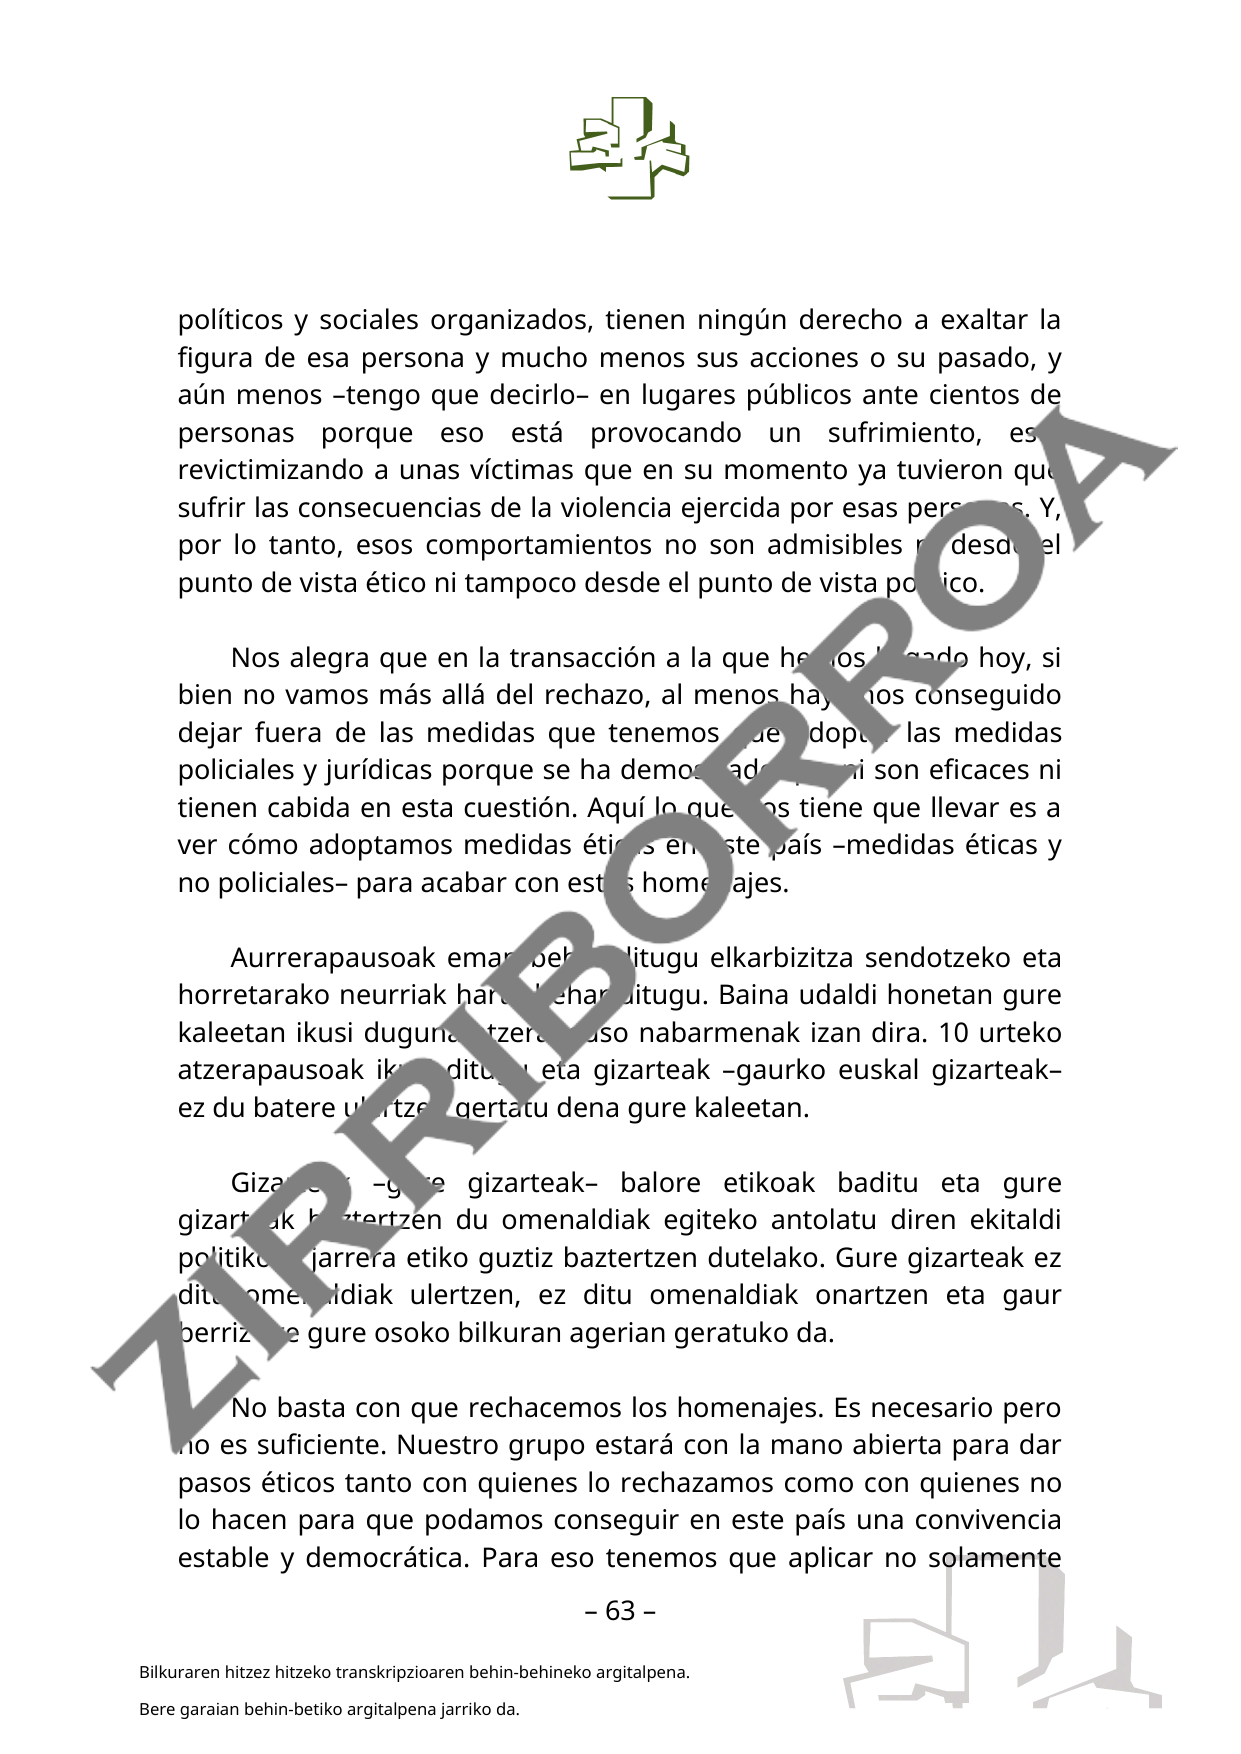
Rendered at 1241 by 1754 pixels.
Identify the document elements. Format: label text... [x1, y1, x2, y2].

picture [797, 1491, 1169, 1710]
text Gizarteak –gure gizarteak– balore etikoak baditu eta gure gizarteak baztertzen du omenaldiak egiteko antolatu diren ekitaldi politikoak jarrera etiko guztiz baztertzen dutelako. Gure gizarteak ez ditu omenaldiak ulertzen, ez ditu omenaldiak onartzen eta gaur berriz ere gure osoko bilkuran agerian geratuko da. [177, 1162, 1063, 1350]
picture [540, 74, 718, 223]
text Nos alegra que en la transacción a la que hemos llegado hoy, si bien no vamos más allá del rechazo, al menos hayamos conseguido dejar fuera de las medidas que tenemos que adoptar las medidas policiales y jurídicas porque se ha demostrado que ni son eficaces ni tienen cabida en esta cuestión. Aquí lo que nos tiene que llevar es a ver cómo adoptamos medidas éticas en este país –medidas éticas y no policiales– para acabar con estos homenajes. [177, 637, 1063, 900]
text Aurrerapausoak eman behar ditugu elkarbizitza sendotzeko eta horretarako neurriak hartu behar ditugu. Baina udaldi honetan gure kaleetan ikusi duguna atzerapauso nabarmenak izan dira. 10 urteko atzerapausoak ikusi ditugu eta gizarteak –gaurko euskal gizarteak– ez du batere ulertzen gertatu dena gure kaleetan. [177, 937, 1063, 1125]
